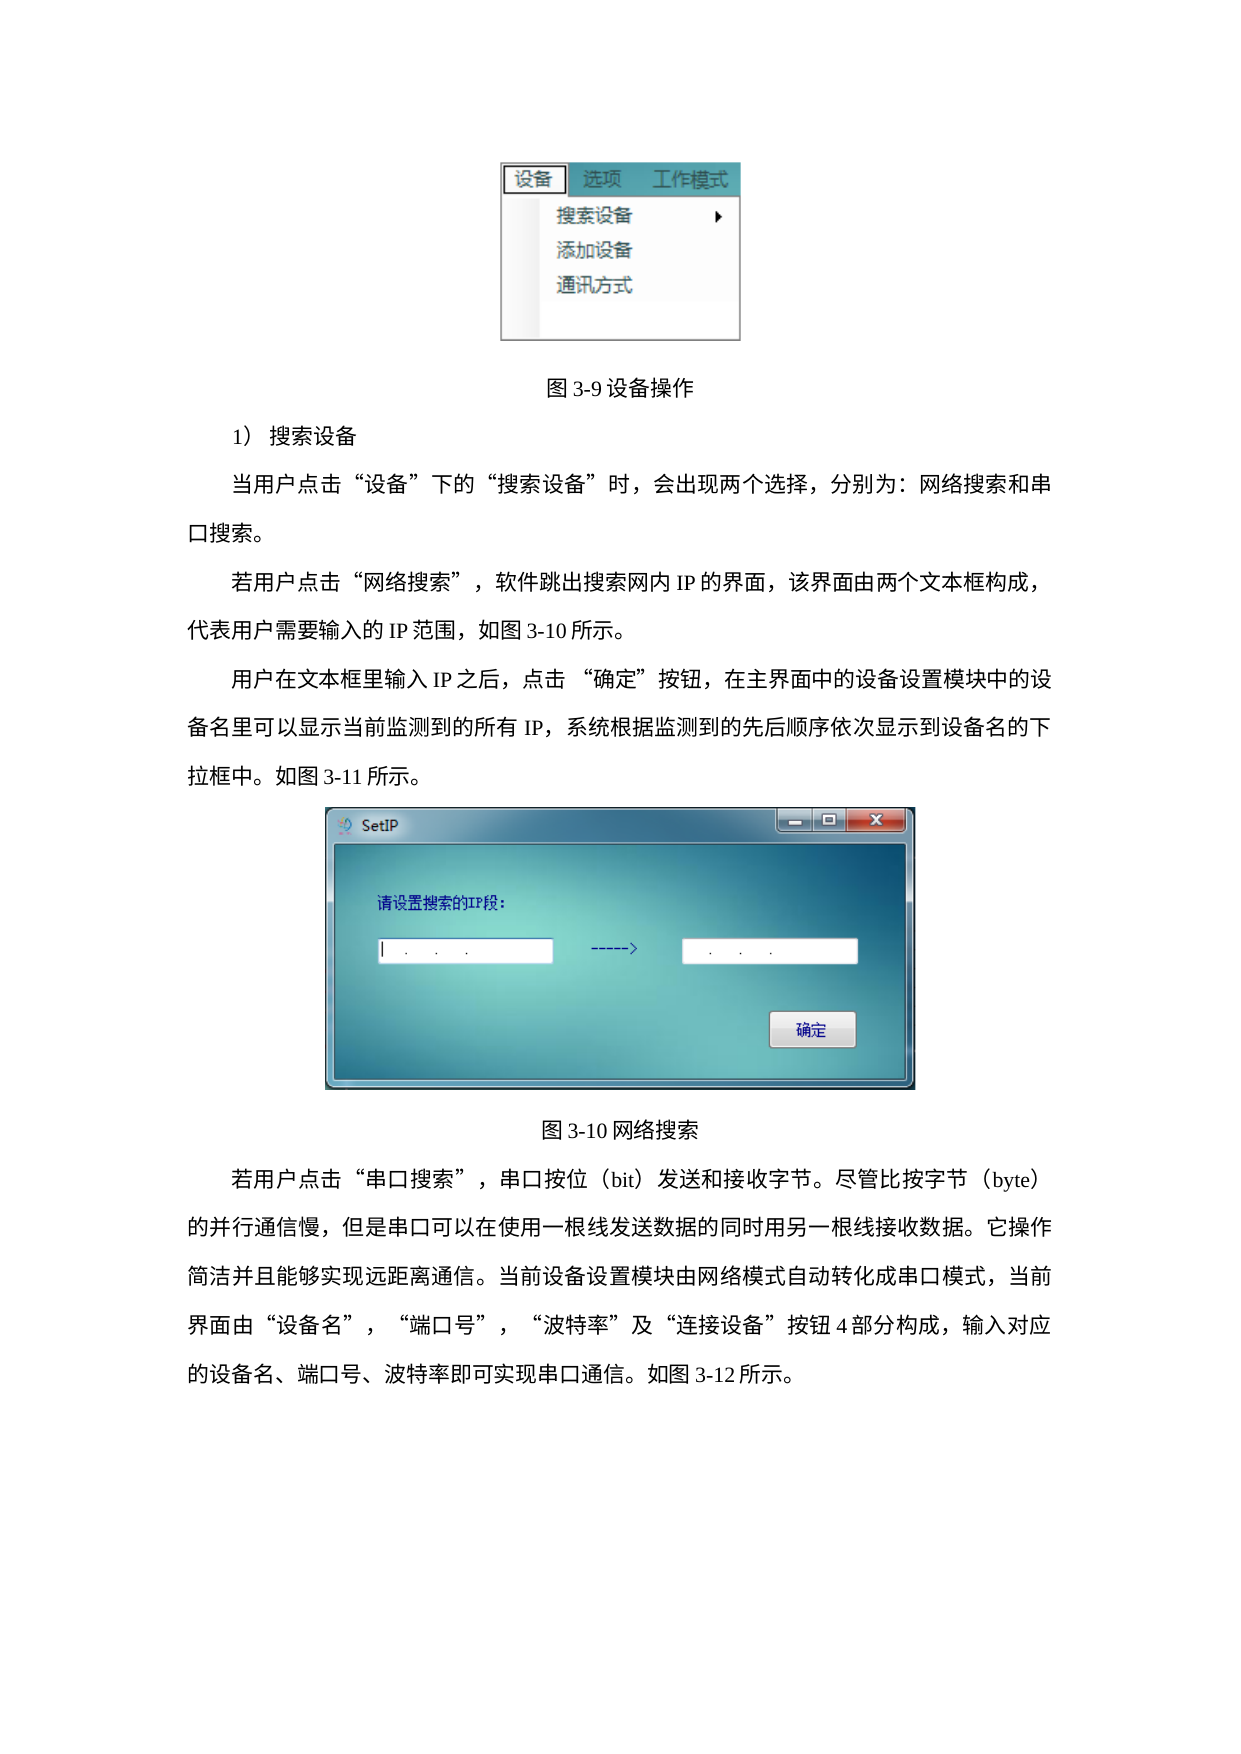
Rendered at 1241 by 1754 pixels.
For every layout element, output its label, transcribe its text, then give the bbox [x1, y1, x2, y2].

text 用户在文本框里输入IP之后，点击 “确定”按钮，在主界面中的设备设置模块中的设备名里可以显示当前监测到的所有IP，系统根据监测到的先后顺序依次显示到设备名的下拉框中。如图3-11所示。 [187, 661, 1053, 791]
text 图3-9设备操作 [187, 370, 1053, 403]
text 图3-10网络搜索 [187, 1113, 1053, 1145]
list 搜索设备 [232, 419, 1053, 451]
picture [499, 162, 741, 341]
text 当用户点击“设备”下的“搜索设备”时，会出现两个选择，分别为：网络搜索和串口搜索。 [187, 467, 1053, 548]
text 若用户点击“网络搜索”，软件跳出搜索网内IP的界面，该界面由两个文本框构成，代表用户需要输入的IP范围，如图3-10所示。 [187, 564, 1053, 645]
picture [325, 807, 916, 1090]
text 若用户点击“串口搜索”，串口按位（bit）发送和接收字节。尽管比按字节（byte）的并行通信慢，但是串口可以在使用一根线发送数据的同时用另一根线接收数据。它操作简洁并且能够实现远距离通信。当前设备设置模块由网络模式自动转化成串口模式，当前界面由“设备名”，“端口号”，“波特率”及“连接设备”按钮4部分构成，输入对应的设备名、端口号、波特率即可实现串口通信。如图3-12所示。 [187, 1161, 1053, 1389]
